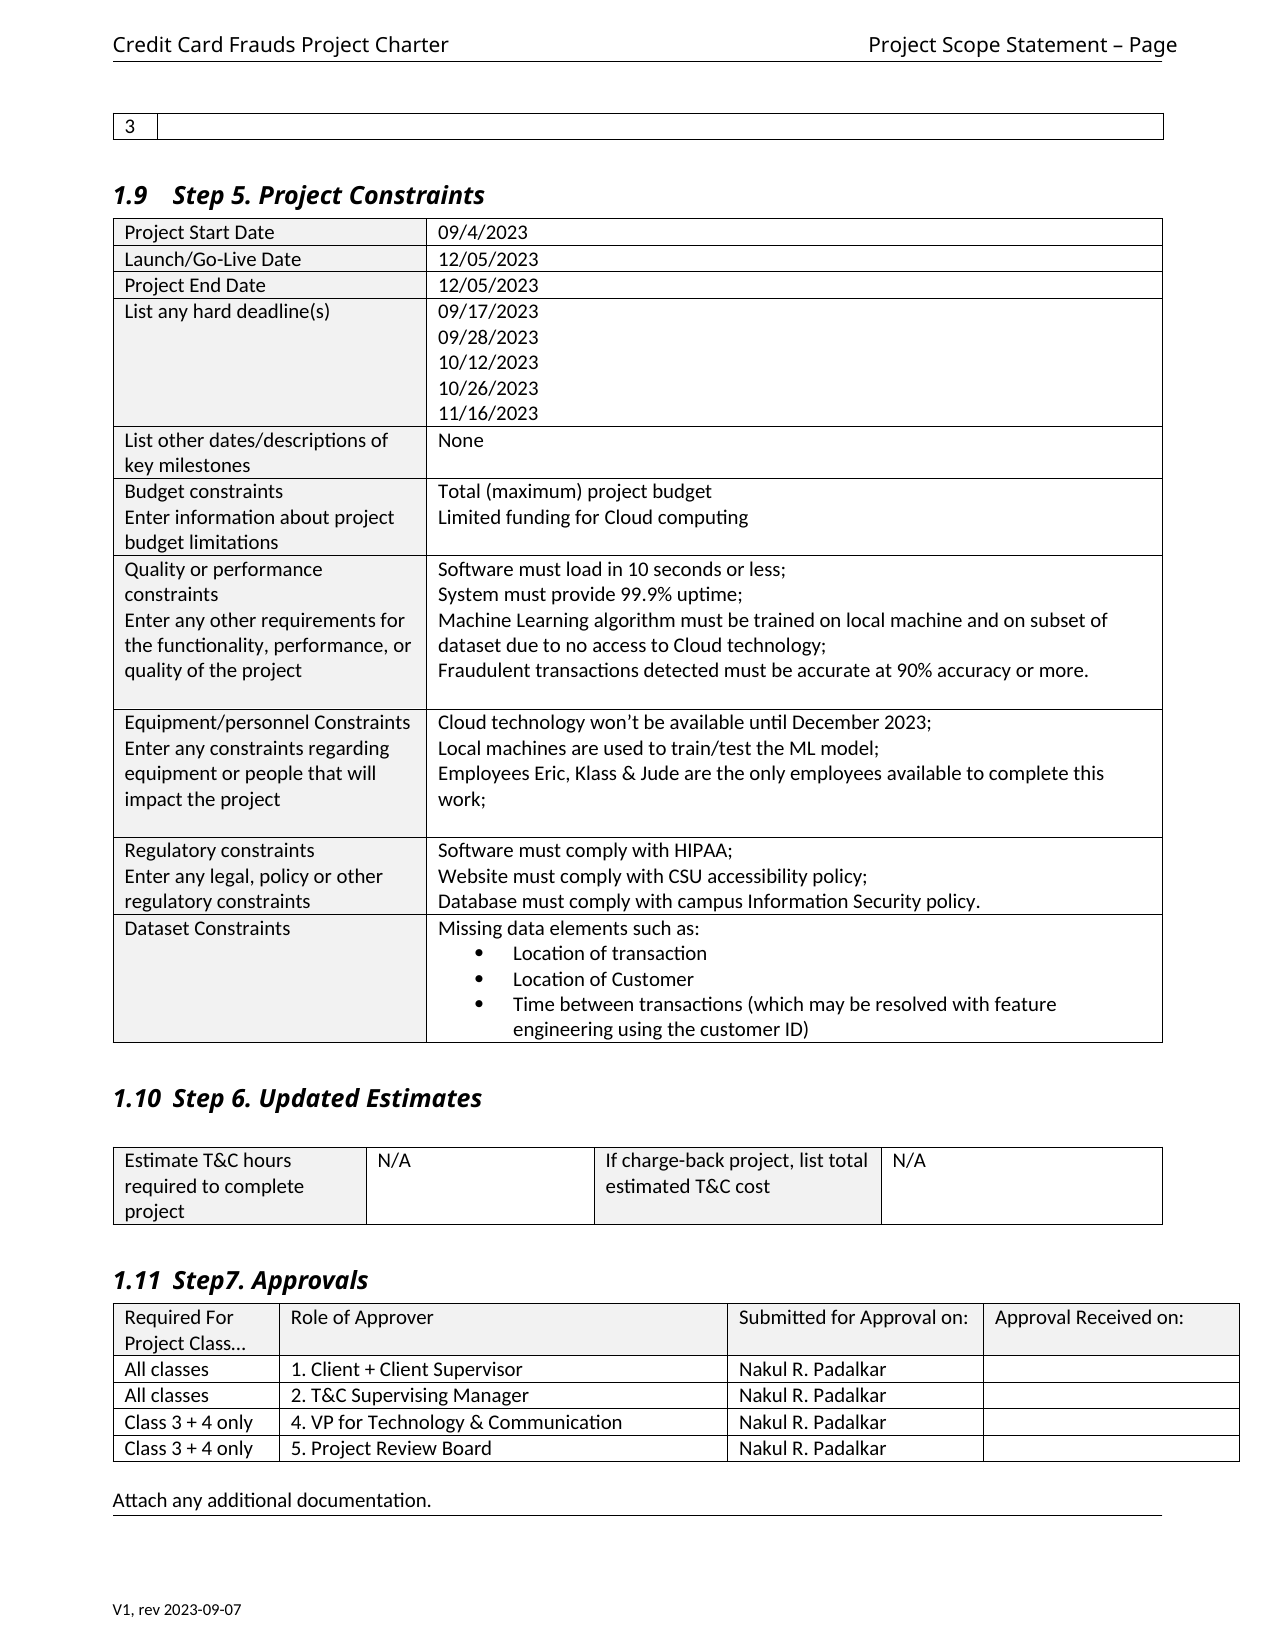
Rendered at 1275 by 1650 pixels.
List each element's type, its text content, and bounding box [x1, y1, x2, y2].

subtitle Step 6. Updated Estimates [112, 1081, 1162, 1115]
table_cell List other dates/descriptions of key milestones [114, 427, 426, 478]
table_cell Project End Date [114, 272, 426, 298]
table_cell Nakul R. Padalkar [728, 1356, 983, 1382]
table_header Required For Project Class… [114, 1304, 279, 1355]
table_header 09/4/2023 [427, 219, 1162, 245]
table_header Estimate T&C hours required to complete project [114, 1148, 366, 1224]
table_cell 12/05/2023 [427, 272, 1162, 298]
subtitle Step7. Approvals [112, 1263, 1162, 1297]
table_cell Class 3 + 4 only [114, 1436, 279, 1461]
table_cell Regulatory constraints Enter any legal, policy or other regulatory constraints [114, 838, 426, 914]
table_header If charge-back project, list total estimated T&C cost [595, 1148, 881, 1224]
text Attach any additional documentation. [112, 1487, 1162, 1516]
table_header N/A [882, 1148, 1162, 1224]
table_cell Cloud technology won’t be available until December 2023; Local machines are used to train/test the ML model; Employees Eric, Klass & Jude are the only employees available to complete this work; [427, 710, 1162, 837]
table_cell 12/05/2023 [427, 246, 1162, 271]
table_cell 3 [114, 114, 157, 139]
table_cell [984, 1383, 1239, 1408]
table_cell All classes [114, 1383, 279, 1408]
table_cell Nakul R. Padalkar [728, 1436, 983, 1461]
table_cell 09/17/2023 09/28/2023 10/12/2023 10/26/2023 11/16/2023 [427, 299, 1162, 426]
table_cell [984, 1436, 1239, 1461]
table_cell [984, 1409, 1239, 1434]
table_cell None [427, 427, 1162, 478]
table_cell [984, 1356, 1239, 1382]
table_cell Nakul R. Padalkar [728, 1383, 983, 1408]
table_cell 4. VP for Technology & Communication [280, 1409, 727, 1434]
table_header Submitted for Approval on: [728, 1304, 983, 1355]
table_cell Total (maximum) project budget Limited funding for Cloud computing [427, 479, 1162, 555]
table_cell Budget constraints Enter information about project budget limitations [114, 479, 426, 555]
table_header Role of Approver [280, 1304, 727, 1355]
table_cell Quality or performance constraints Enter any other requirements for the functionality, performance, or quality of the project [114, 556, 426, 708]
table_cell Dataset Constraints [114, 915, 426, 1042]
table_cell Nakul R. Padalkar [728, 1409, 983, 1434]
table_cell Launch/Go-Live Date [114, 246, 426, 271]
table_header Approval Received on: [984, 1304, 1239, 1355]
table_cell Software must comply with HIPAA; Website must comply with CSU accessibility policy; Database must comply with campus Information Security policy. [427, 838, 1162, 914]
subtitle Step 5. Project Constraints [112, 178, 1162, 212]
table_cell 1. Client + Client Supervisor [280, 1356, 727, 1382]
table_cell Class 3 + 4 only [114, 1409, 279, 1434]
table_cell [158, 114, 1163, 139]
table_cell Missing data elements such as: Location of transaction Location of Customer Time between transactions (which may be resolved with feature engineering using the customer ID) [427, 915, 1162, 1042]
table_cell All classes [114, 1356, 279, 1382]
table_cell 5. Project Review Board [280, 1436, 727, 1461]
table_header Project Start Date [114, 219, 426, 245]
table_cell 2. T&C Supervising Manager [280, 1383, 727, 1408]
table_cell Equipment/personnel Constraints Enter any constraints regarding equipment or people that will impact the project [114, 710, 426, 837]
table_cell Software must load in 10 seconds or less; System must provide 99.9% uptime; Machine Learning algorithm must be trained on local machine and on subset of dataset due to no access to Cloud technology; Fraudulent transactions detected must be accurate at 90% accuracy or more. [427, 556, 1162, 708]
table_cell List any hard deadline(s) [114, 299, 426, 426]
table_header N/A [367, 1148, 594, 1224]
